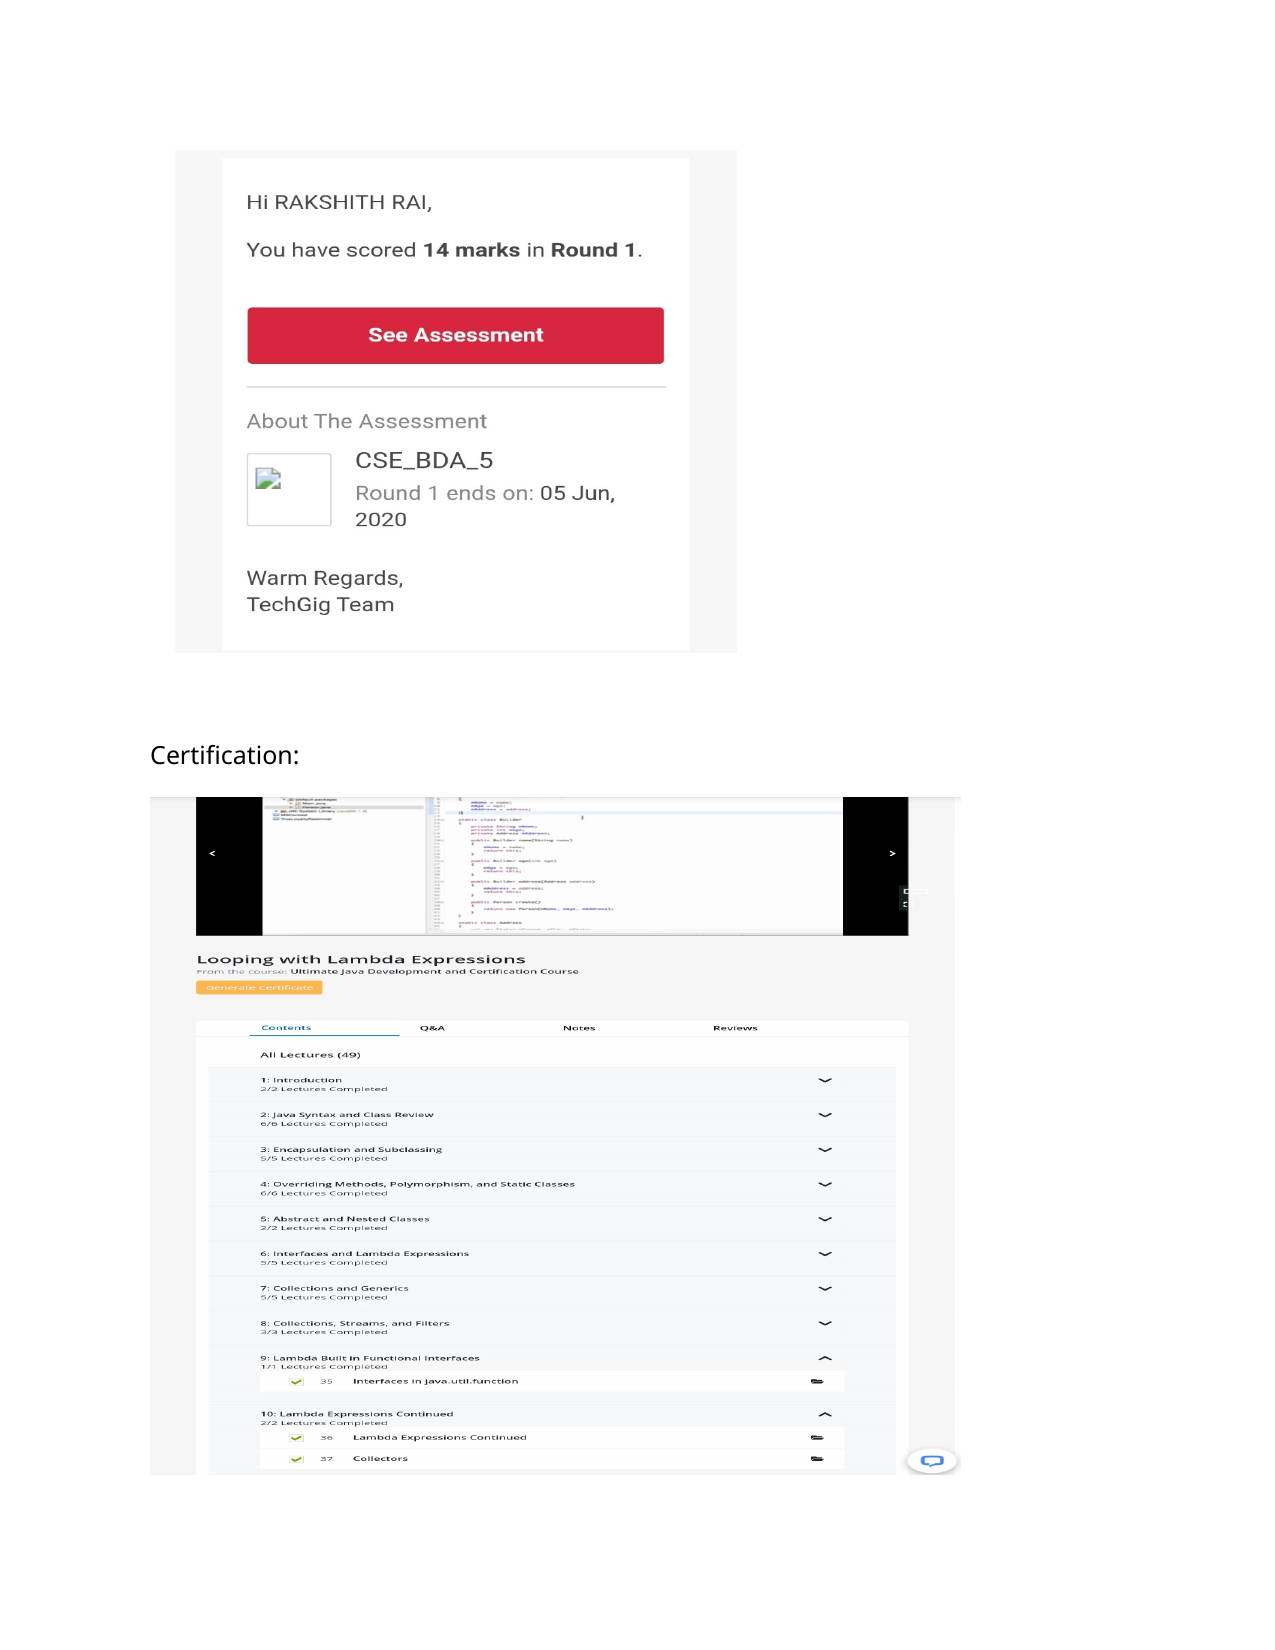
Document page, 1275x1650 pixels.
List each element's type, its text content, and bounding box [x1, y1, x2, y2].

picture [150, 150, 761, 653]
text Certification: [150, 738, 1125, 772]
picture [150, 797, 962, 1475]
